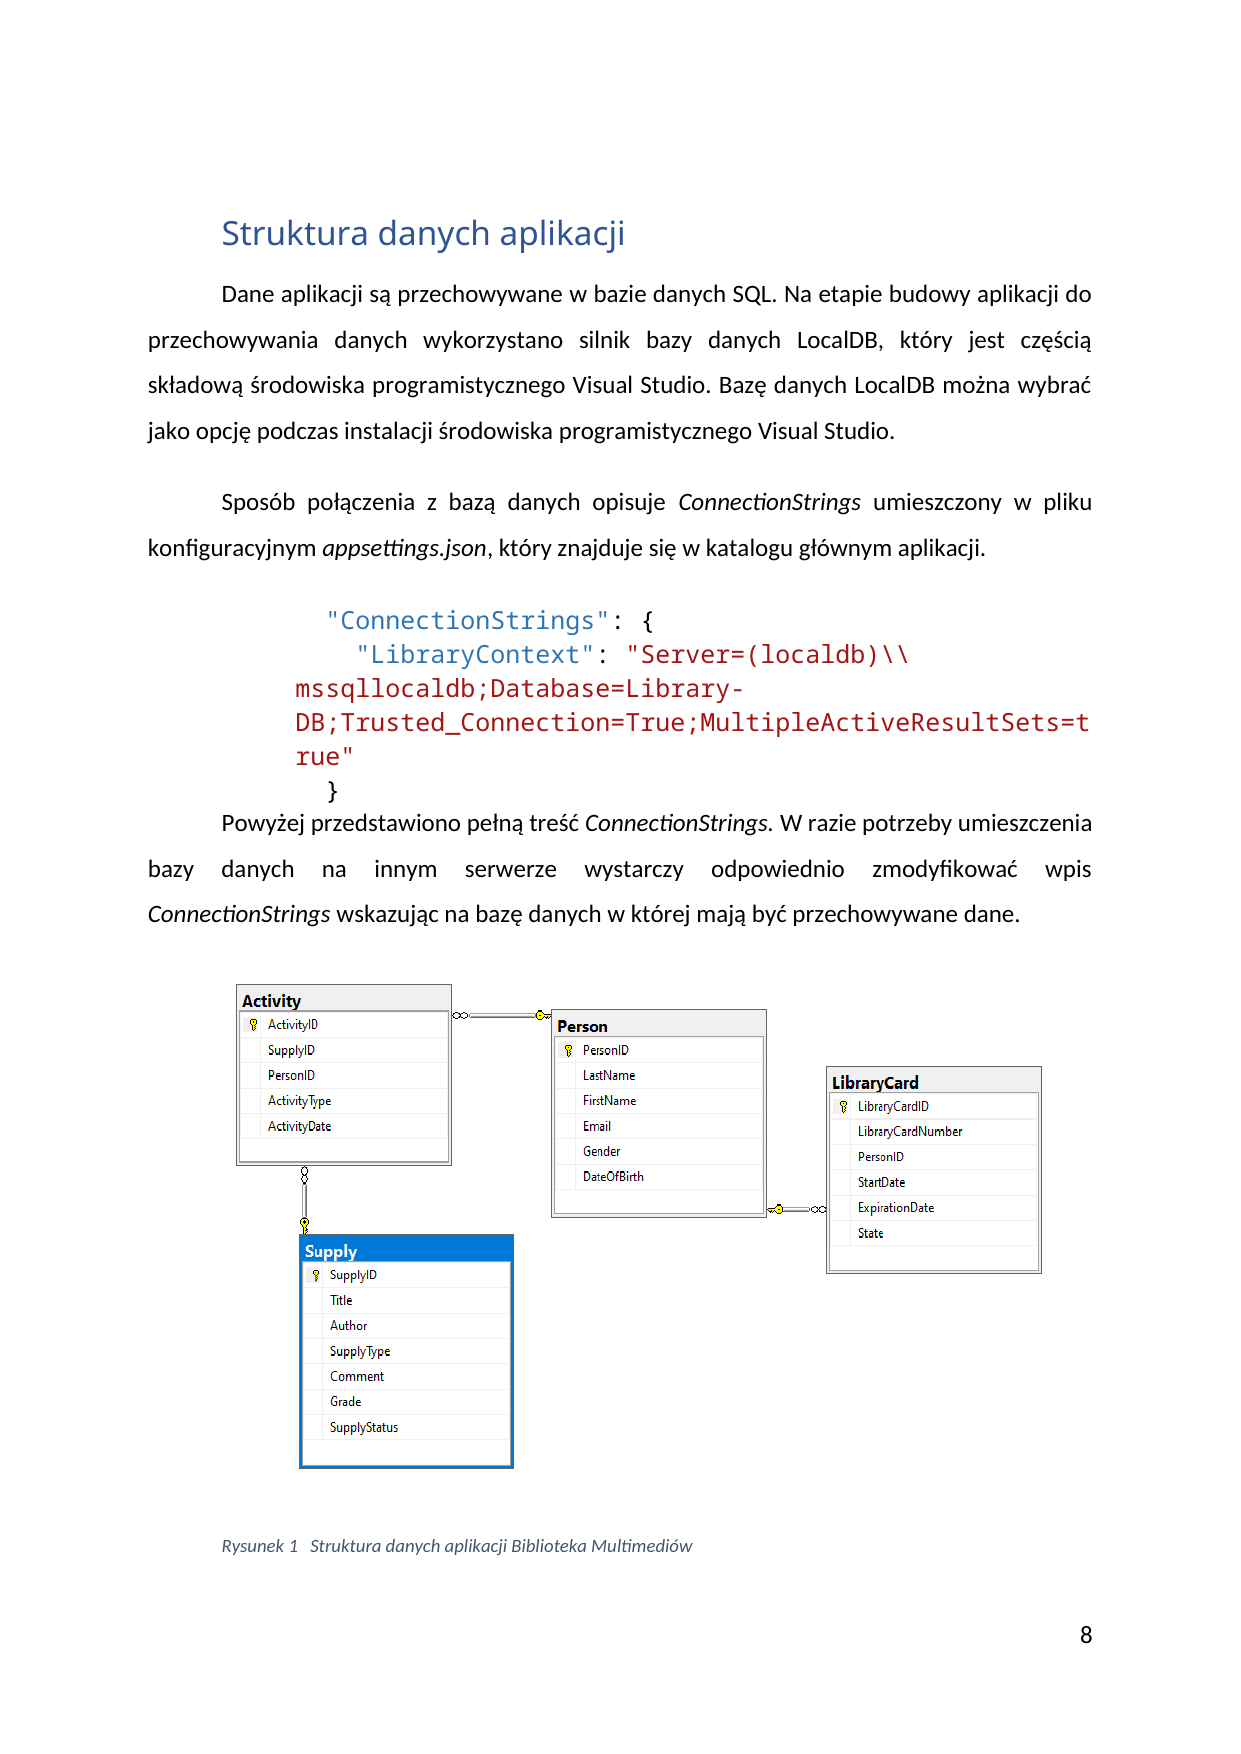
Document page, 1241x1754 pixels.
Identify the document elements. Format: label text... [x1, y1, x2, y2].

text Sposób połączenia z bazą danych opisuje ConnectionStrings umieszczony w pliku konfiguracyjnym appsettings.json, który znajduje się w katalogu głównym aplikacji. [148, 486, 1093, 562]
text "ConnectionStrings": { [295, 603, 1093, 637]
text } [295, 773, 1093, 807]
text "LibraryContext": "Server=(localdb)\\mssqllocaldb;Database=Library-DB;Trusted_Connection=True;MultipleActiveResultSets=true" [295, 637, 1093, 773]
text Powyżej przedstawiono pełną treść ConnectionStrings. W razie potrzeby umieszczenia bazy danych na innym serwerze wystarczy odpowiednio zmodyfikować wpis ConnectionStrings wskazując na bazę danych w której mają być przechowywane dane. [148, 807, 1093, 929]
picture [221, 969, 1070, 1495]
subtitle Struktura danych aplikacji [148, 210, 1093, 256]
text Dane aplikacji są przechowywane w bazie danych SQL. Na etapie budowy aplikacji do przechowywania danych wykorzystano silnik bazy danych LocalDB, który jest częścią składową środowiska programistycznego Visual Studio. Bazę danych LocalDB można wybrać jako opcję podczas instalacji środowiska programistycznego Visual Studio. [148, 278, 1093, 446]
